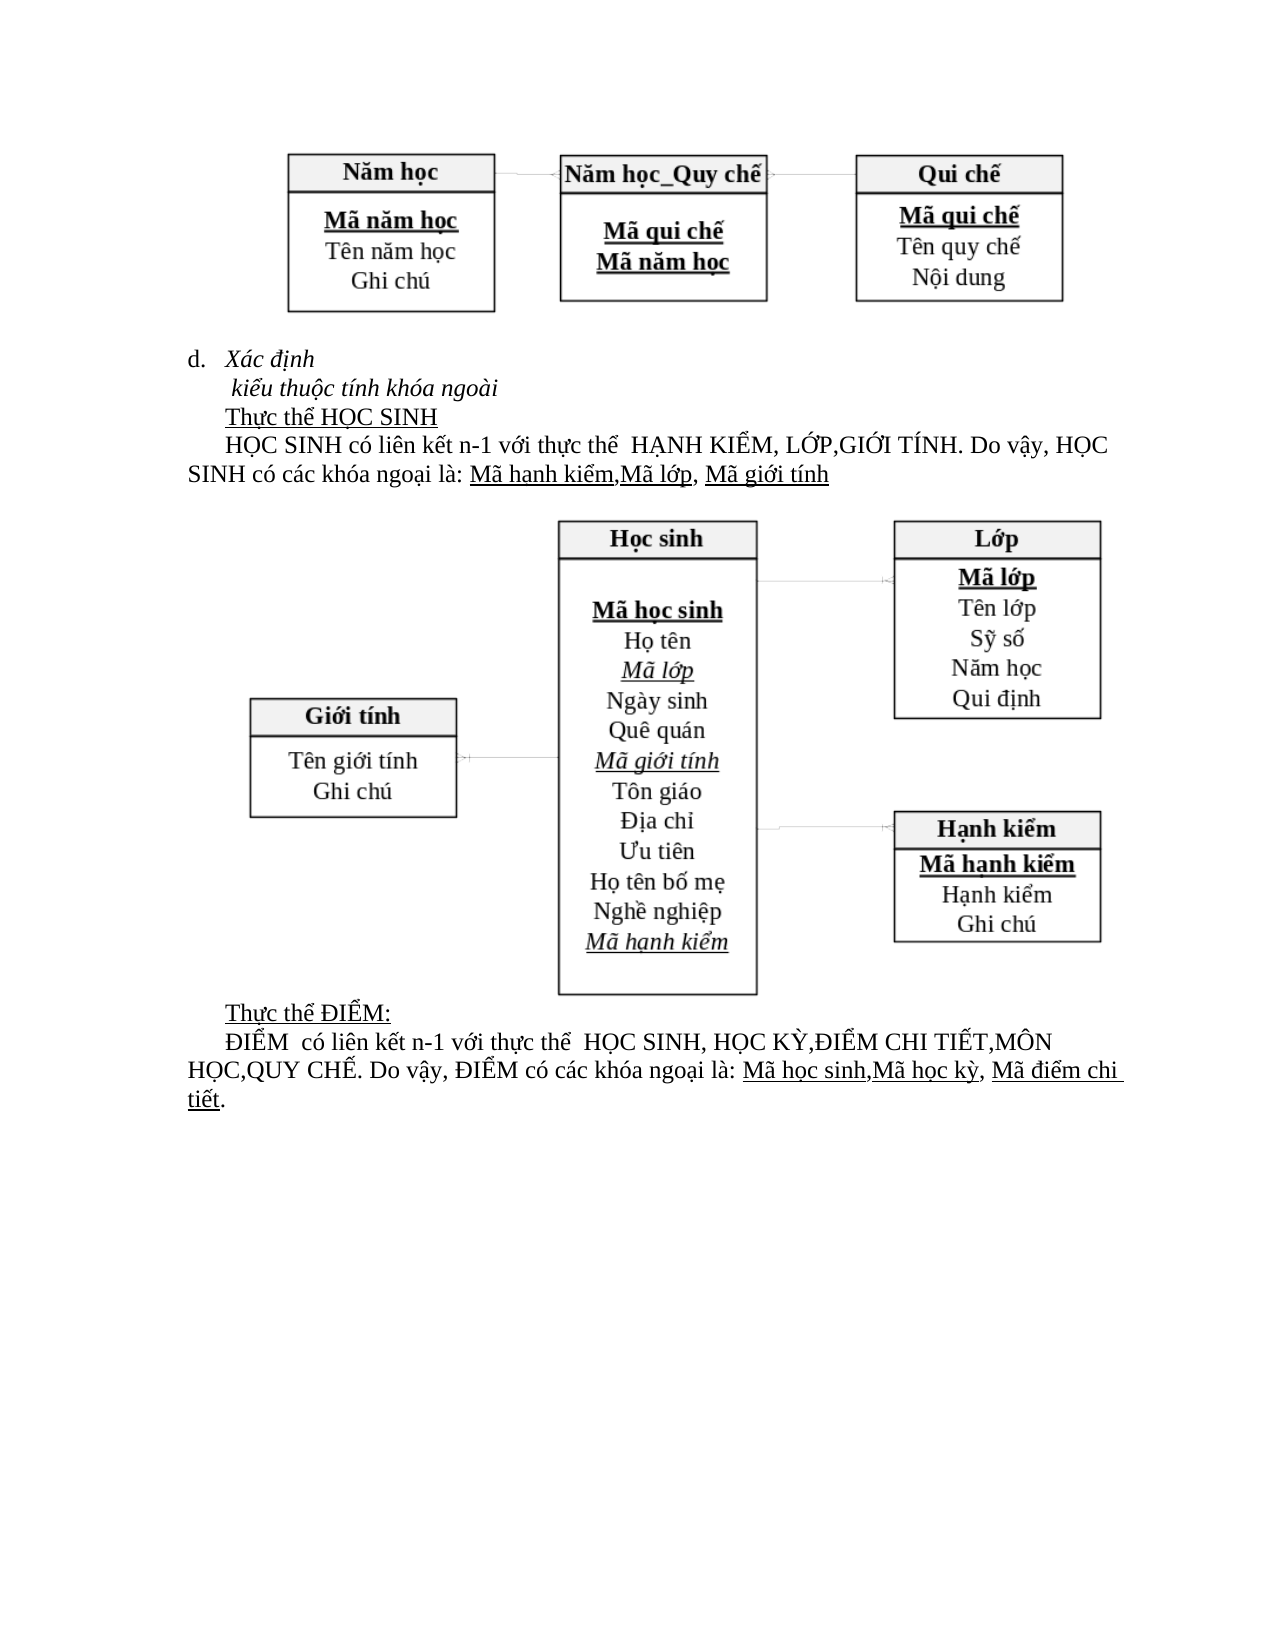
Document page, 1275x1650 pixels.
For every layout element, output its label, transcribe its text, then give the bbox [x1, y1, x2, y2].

text ĐIỂM có liên kết n-1 với thực thể HỌC SINH, HỌC KỲ,ĐIỂM CHI TIẾT,MÔN HỌC,QUY CHẾ. Do vậy, ĐIỂM có các khóa ngoại là: Mã học sinh,Mã học kỳ, Mã điểm chi tiết. [187, 1027, 1125, 1113]
text HỌC SINH có liên kết n-1 với thực thể HẠNH KIỂM, LỚP,GIỚI TÍNH. Do vậy, HỌC SINH có các khóa ngoại là: Mã hạnh kiểm,Mã lớp, Mã giới tính [187, 431, 1125, 488]
list Xác định kiểu thuộc tính khóa ngoài [187, 344, 1125, 373]
text Thực thể HỌC SINH [187, 402, 1125, 431]
text Thực thể ĐIỂM: [187, 998, 1125, 1027]
